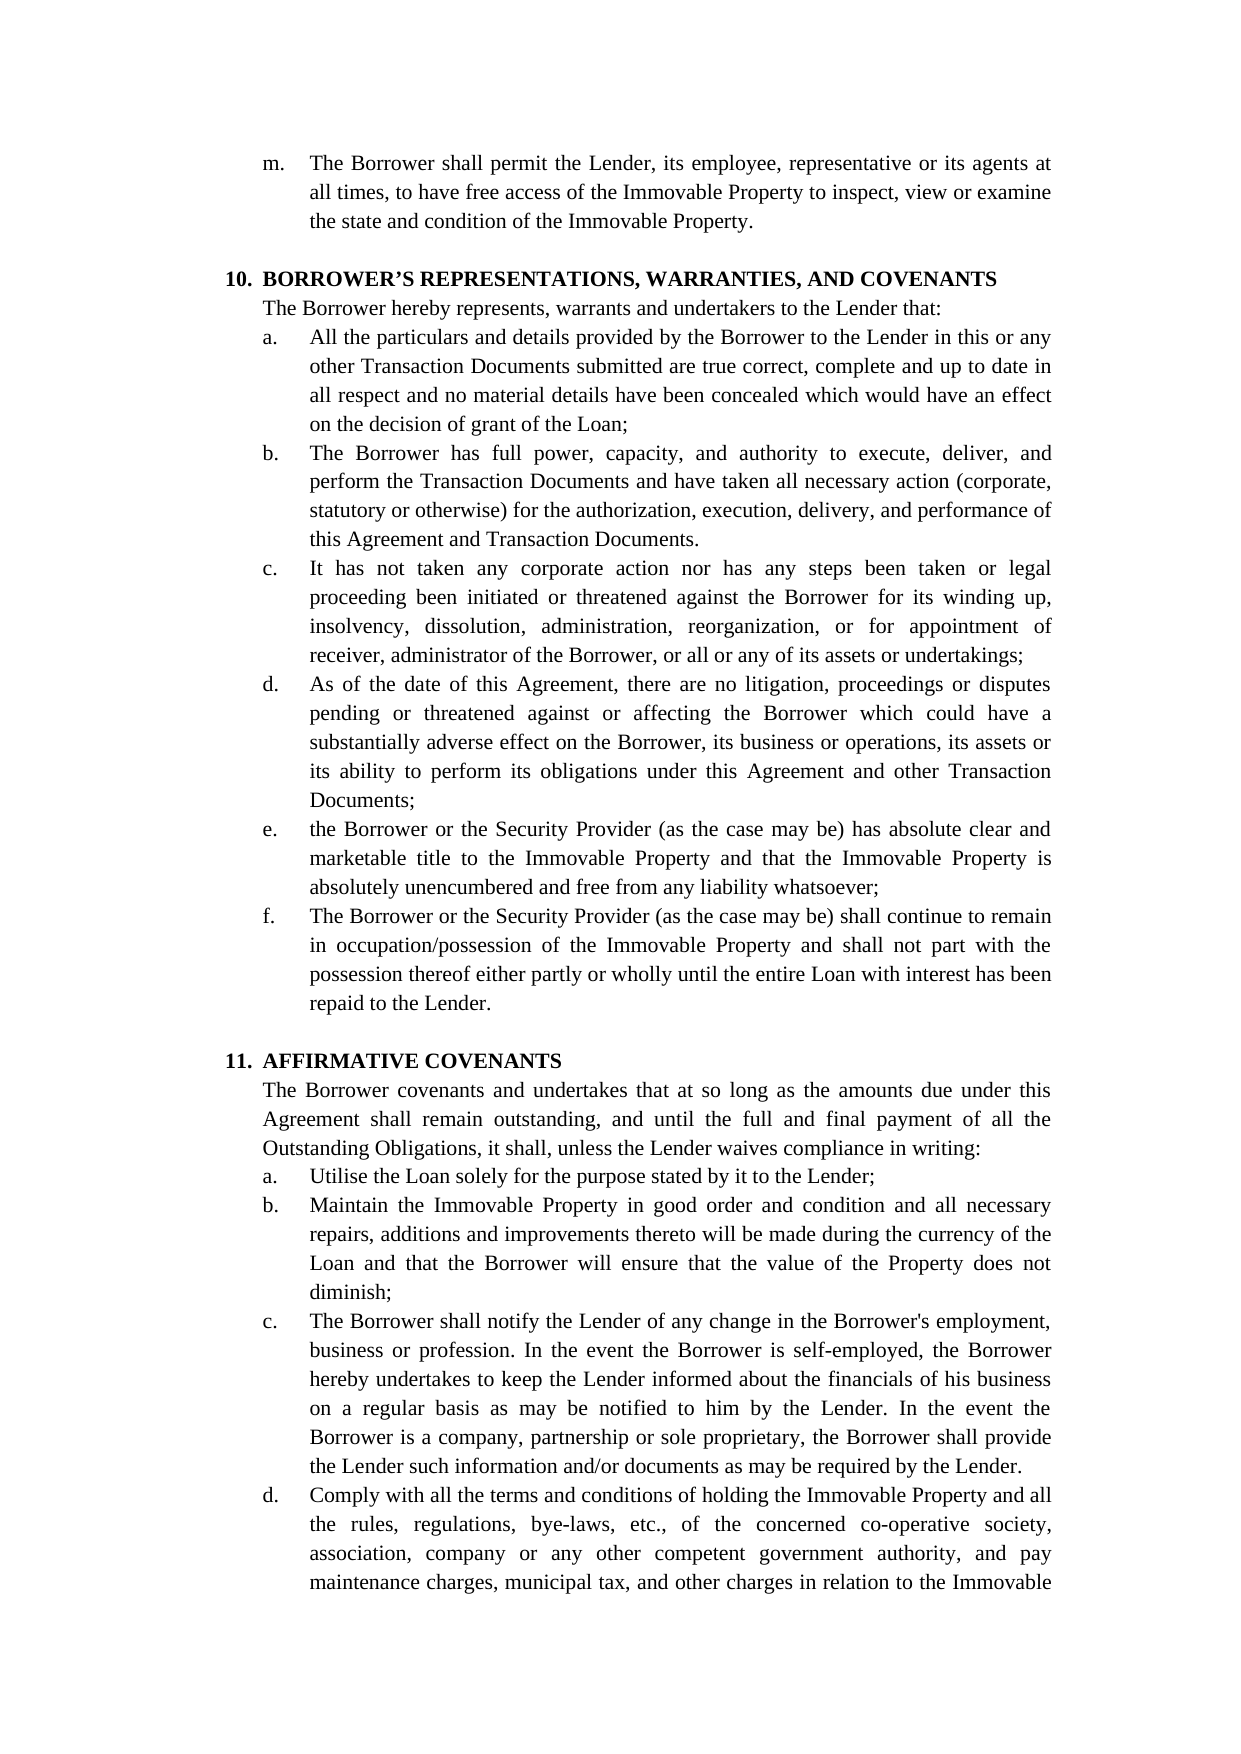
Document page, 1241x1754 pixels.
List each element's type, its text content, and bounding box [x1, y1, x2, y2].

text The Borrower covenants and undertakes that at so long as the amounts due under this Agreement shall remain outstanding, and until the full and final payment of all the Outstanding Obligations, it shall, unless the Lender waives compliance in writing: [262, 1077, 1053, 1160]
list BORROWER’S REPRESENTATIONS, WARRANTIES, AND COVENANTS [225, 266, 1053, 291]
list The Borrower or the Security Provider (as the case may be) shall continue to remain in occupation/possession of the Immovable Property and shall not part with the possession thereof either partly or wholly until the entire Loan with interest has been repaid to the Lender. [262, 903, 1053, 1015]
list The Borrower has full power, capacity, and authority to execute, deliver, and perform the Transaction Documents and have taken all necessary action (corporate, statutory or otherwise) for the authorization, execution, delivery, and performance of this Agreement and Transaction Documents. [262, 439, 1053, 552]
list Maintain the Immovable Property in good order and condition and all necessary repairs, additions and improvements thereto will be made during the currency of the Loan and that the Borrower will ensure that the value of the Property does not diminish; [262, 1192, 1053, 1304]
list the Borrower or the Security Provider (as the case may be) has absolute clear and marketable title to the Immovable Property and that the Immovable Property is absolutely unencumbered and free from any liability whatsoever; [262, 816, 1053, 899]
list Utilise the Loan solely for the purpose stated by it to the Lender; [262, 1163, 1053, 1189]
list The Borrower shall notify the Lender of any change in the Borrower's employment, business or profession. In the event the Borrower is self-employed, the Borrower hereby undertakes to keep the Lender informed about the financials of his business on a regular basis as may be notified to him by the Lender. In the event the Borrower is a company, partnership or sole proprietary, the Borrower shall provide the Lender such information and/or documents as may be required by the Lender. [262, 1308, 1053, 1478]
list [262, 1482, 1053, 1594]
text The Borrower hereby represents, warrants and undertakers to the Lender that: [262, 295, 1053, 320]
list The Borrower shall permit the Lender, its employee, representative or its agents at all times, to have free access of the Immovable Property to inspect, view or examine the state and condition of the Immovable Property. [262, 150, 1053, 233]
list AFFIRMATIVE COVENANTS [225, 1048, 1053, 1073]
list As of the date of this Agreement, there are no litigation, proceedings or disputes pending or threatened against or affecting the Borrower which could have a substantially adverse effect on the Borrower, its business or operations, its assets or its ability to perform its obligations under this Agreement and other Transaction Documents; [262, 671, 1053, 812]
list All the particulars and details provided by the Borrower to the Lender in this or any other Transaction Documents submitted are true correct, complete and up to date in all respect and no material details have been concealed which would have an effect on the decision of grant of the Loan; [262, 324, 1053, 436]
list It has not taken any corporate action nor has any steps been taken or legal proceeding been initiated or threatened against the Borrower for its winding up, insolvency, dissolution, administration, reorganization, or for appointment of receiver, administrator of the Borrower, or all or any of its assets or undertakings; [262, 555, 1053, 667]
